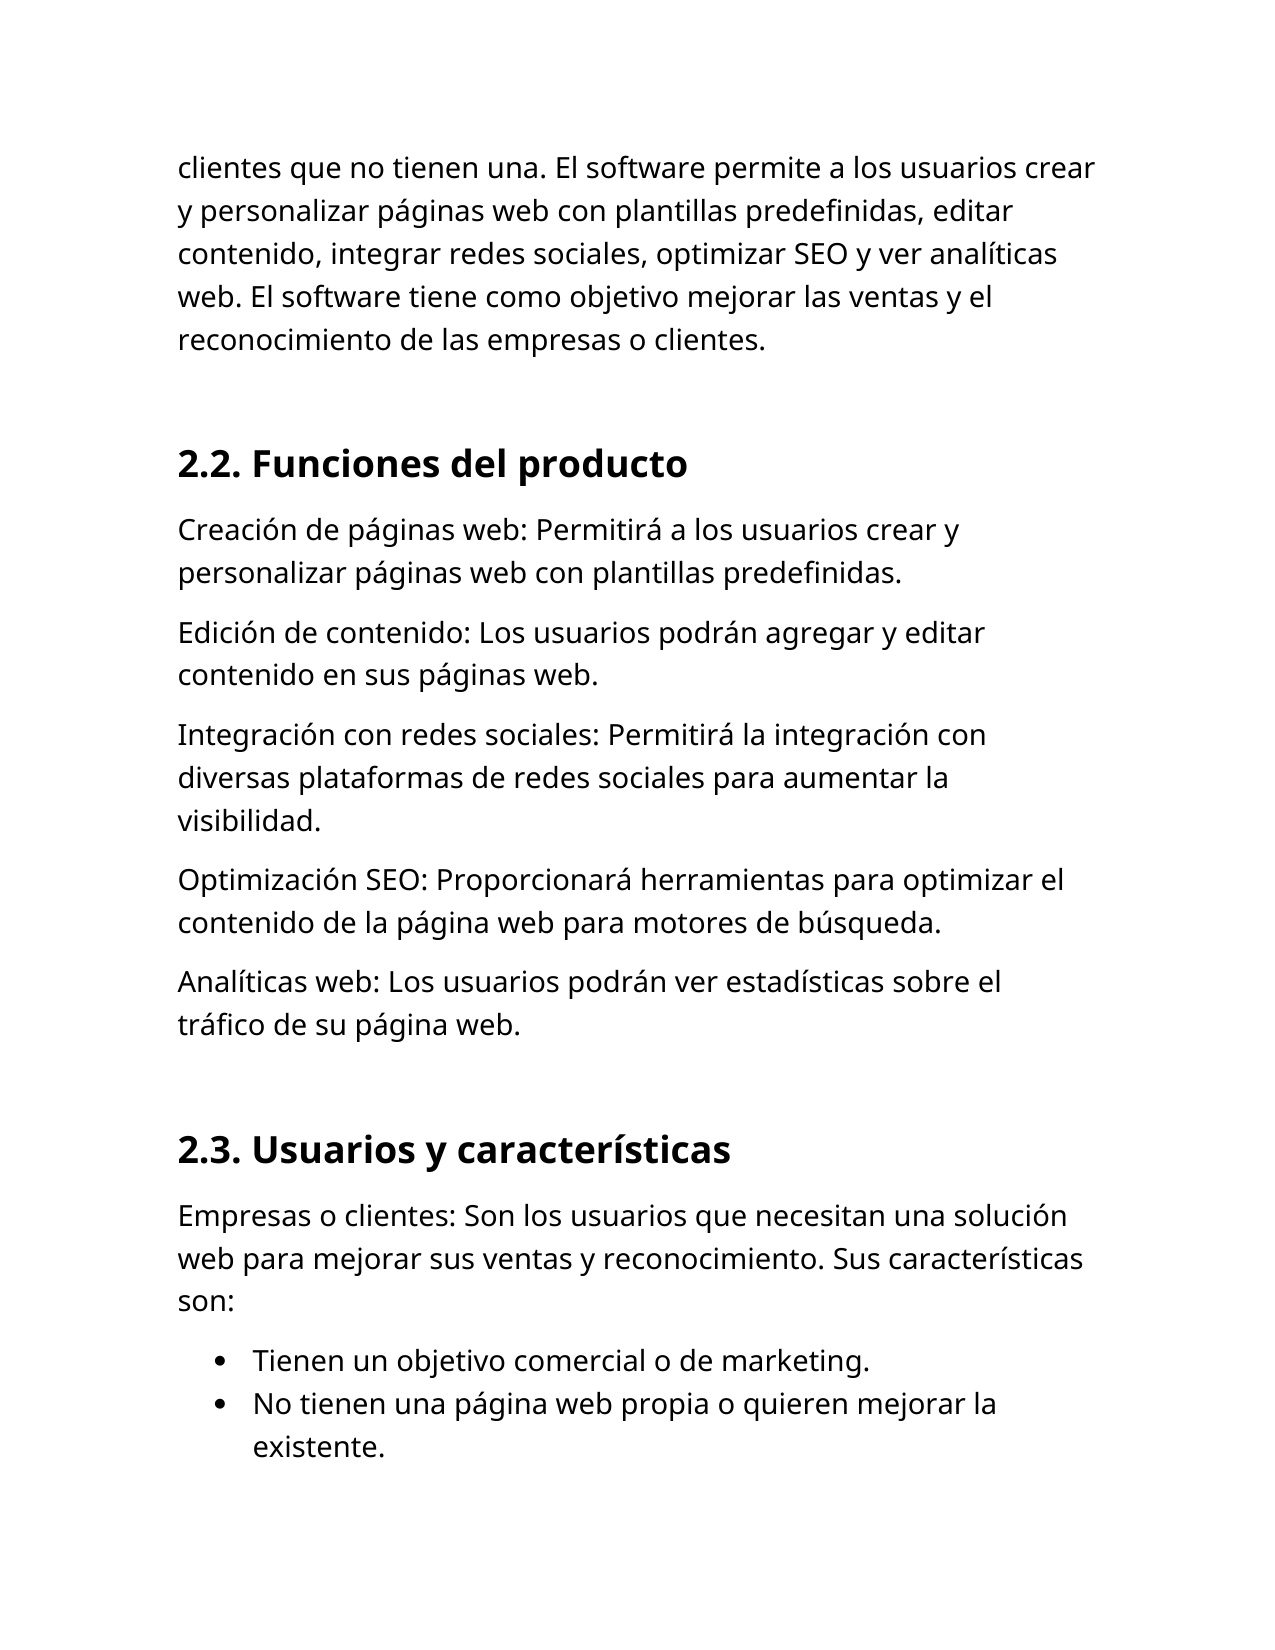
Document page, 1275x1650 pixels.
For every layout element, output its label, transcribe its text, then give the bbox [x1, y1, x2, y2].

text Creación de páginas web: Permitirá a los usuarios crear y personalizar páginas web con plantillas predefinidas. [177, 509, 1098, 592]
text 2.2. Funciones del producto [177, 438, 1098, 489]
text Edición de contenido: Los usuarios podrán agregar y editar contenido en sus páginas web. [177, 612, 1098, 694]
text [177, 148, 1098, 358]
list No tienen una página web propia o quieren mejorar la existente. [215, 1383, 1098, 1466]
text Optimización SEO: Proporcionará herramientas para optimizar el contenido de la página web para motores de búsqueda. [177, 859, 1098, 942]
text Integración con redes sociales: Permitirá la integración con diversas plataformas de redes sociales para aumentar la visibilidad. [177, 714, 1098, 839]
text Analíticas web: Los usuarios podrán ver estadísticas sobre el tráfico de su página web. [177, 962, 1098, 1044]
list Tienen un objetivo comercial o de marketing. [215, 1340, 1098, 1380]
text 2.3. Usuarios y características [177, 1123, 1098, 1174]
text Empresas o clientes: Son los usuarios que necesitan una solución web para mejorar sus ventas y reconocimiento. Sus características son: [177, 1195, 1098, 1320]
